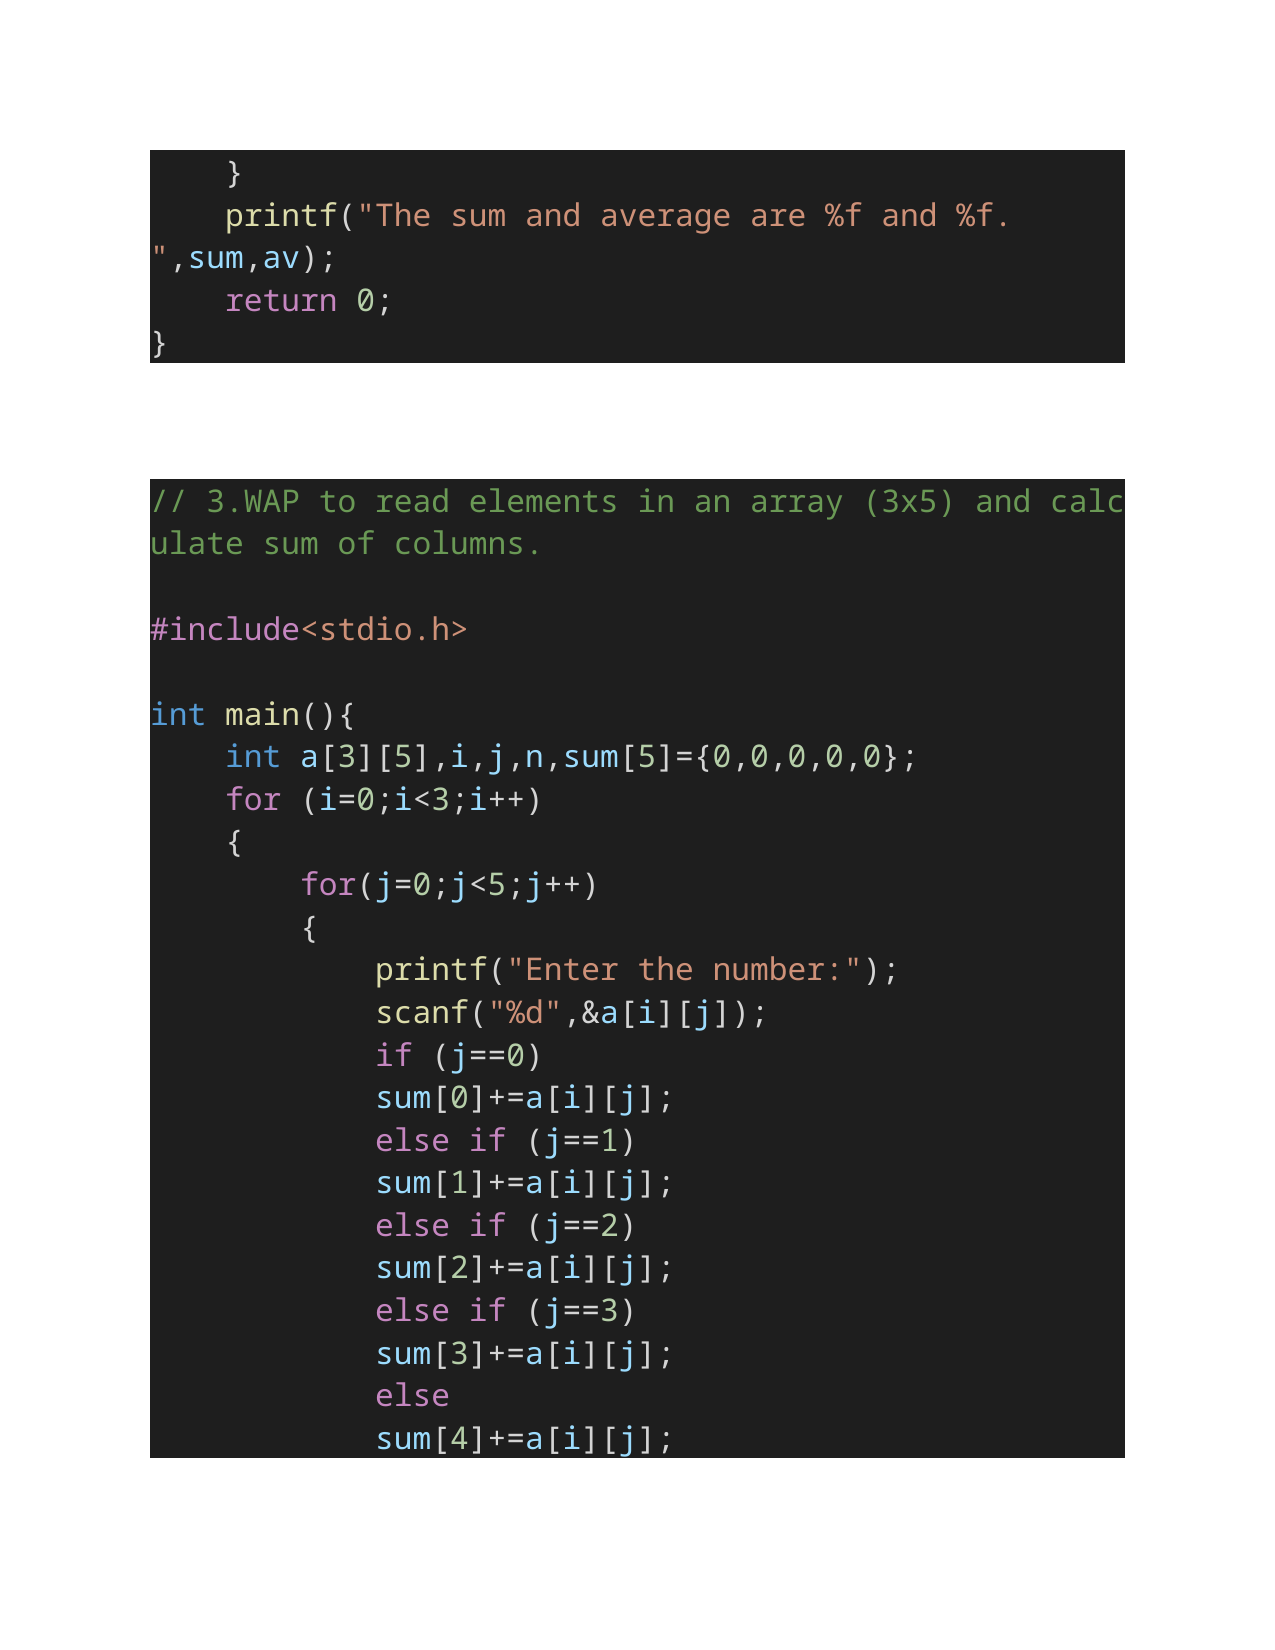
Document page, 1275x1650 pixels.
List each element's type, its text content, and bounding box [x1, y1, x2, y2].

text sum[3]+=a[i][j]; [150, 1331, 1125, 1373]
text for (i=0;i<3;i++) [150, 777, 1125, 819]
text for(j=0;j<5;j++) [150, 862, 1125, 905]
text } [150, 150, 1125, 193]
text else if (j==3) [150, 1288, 1125, 1331]
text // 3.WAP to read elements in an array (3x5) and calculate sum of columns. [150, 479, 1125, 564]
text else if (j==2) [150, 1203, 1125, 1246]
text { [150, 819, 1125, 862]
text printf("Enter the number:"); [150, 947, 1125, 990]
text sum[4]+=a[i][j]; [150, 1416, 1125, 1458]
text int main(){ [150, 692, 1125, 734]
text #include<stdio.h> [150, 606, 1125, 649]
text sum[2]+=a[i][j]; [150, 1246, 1125, 1288]
text sum[0]+=a[i][j]; [150, 1075, 1125, 1118]
text if (j==0) [150, 1032, 1125, 1075]
text sum[1]+=a[i][j]; [150, 1160, 1125, 1203]
text return 0; [150, 278, 1125, 320]
text { [150, 905, 1125, 947]
text printf("The sum and average are %f and %f.",sum,av); [150, 193, 1125, 278]
text else [150, 1373, 1125, 1416]
text int a[3][5],i,j,n,sum[5]={0,0,0,0,0}; [150, 734, 1125, 777]
text } [150, 320, 1125, 363]
text scanf("%d",&a[i][j]); [150, 990, 1125, 1032]
text else if (j==1) [150, 1118, 1125, 1160]
